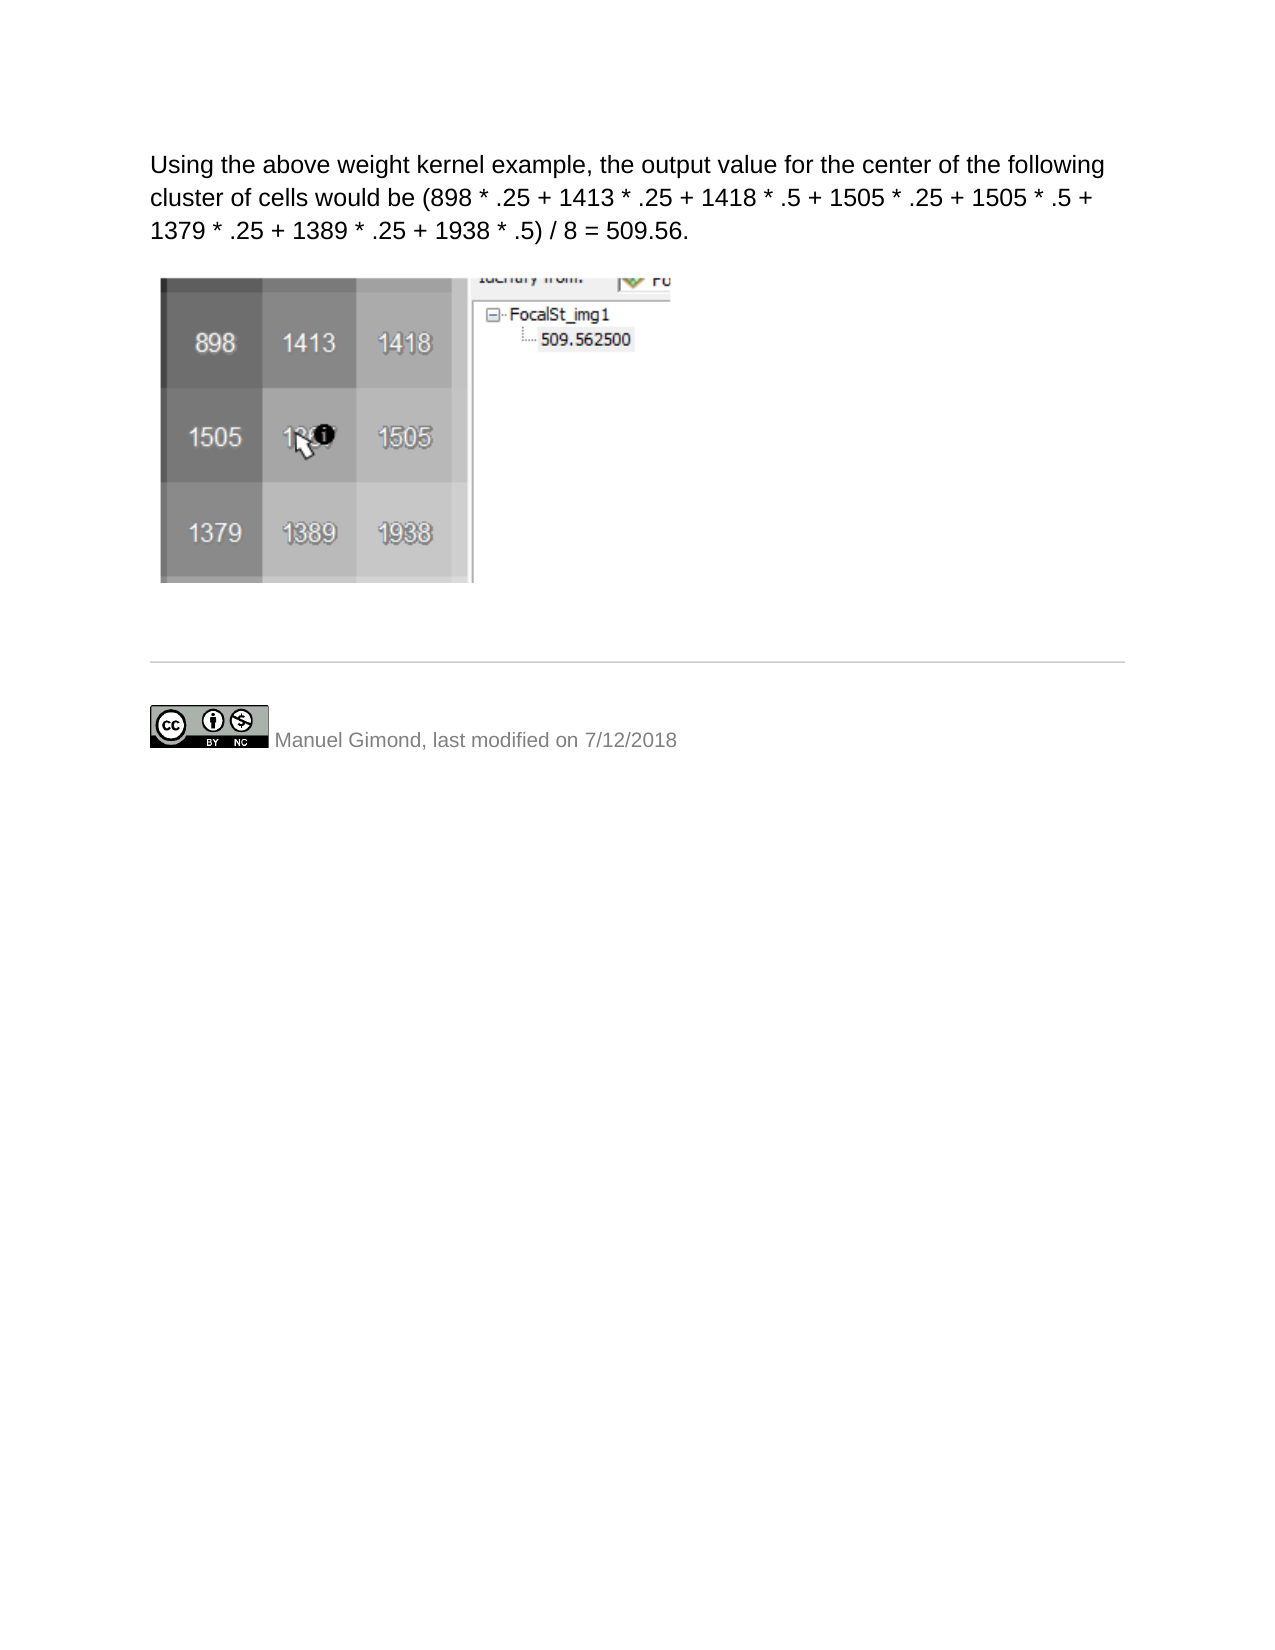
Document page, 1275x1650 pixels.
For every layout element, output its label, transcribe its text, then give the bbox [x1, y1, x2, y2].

text Using the above weight kernel example, the output value for the center of the following cluster of cells would be (898 * .25 + 1413 * .25 + 1418 * .5 + 1505 * .25 + 1505 * .5 + 1379 * .25 + 1389 * .25 + 1938 * .5) / 8 = 509.56. [150, 150, 1125, 245]
picture [150, 705, 269, 748]
text Manuel Gimond, last modified on [150, 706, 1125, 752]
